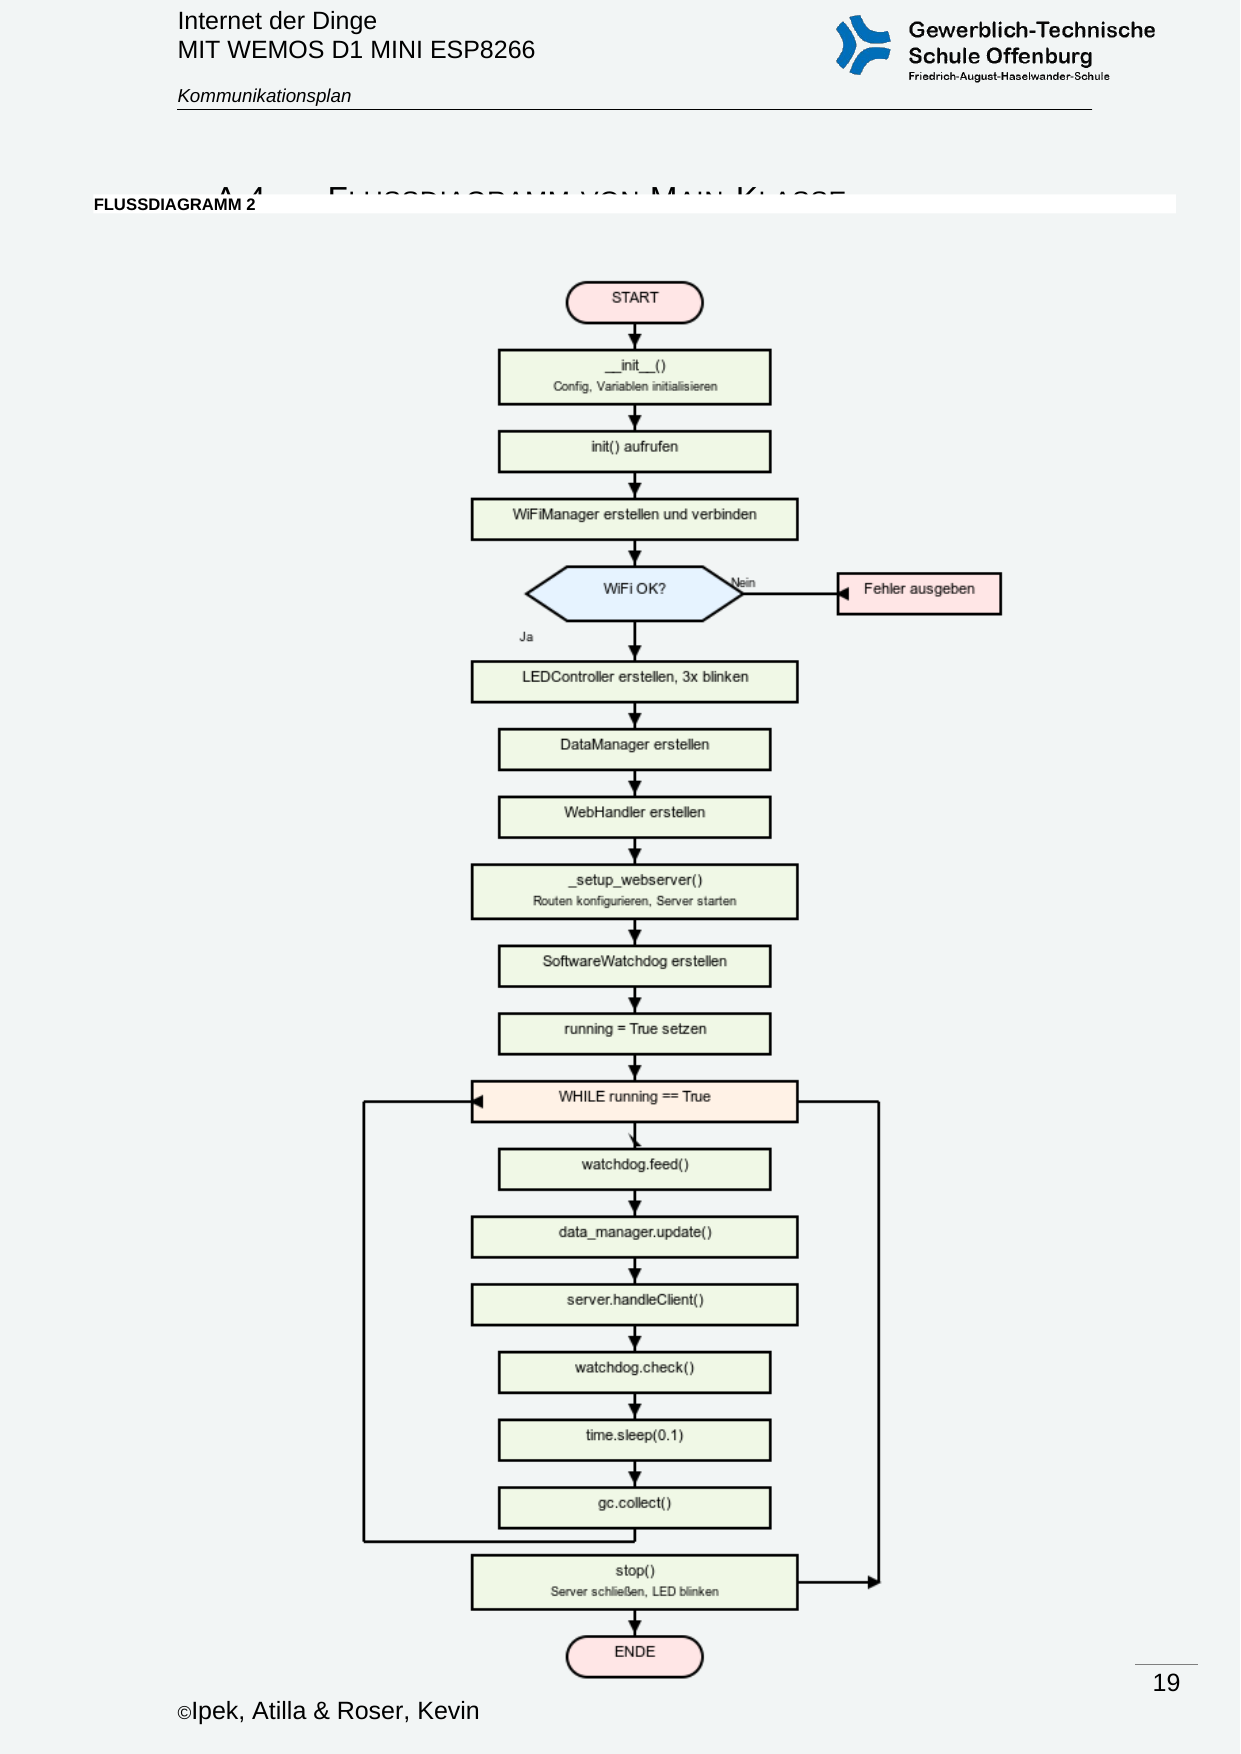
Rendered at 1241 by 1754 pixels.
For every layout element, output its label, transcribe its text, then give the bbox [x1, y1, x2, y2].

picture [830, 9, 1164, 87]
picture [93, 270, 1177, 1698]
list Flussdiagramm von Main-Klasse [214, 179, 1092, 194]
